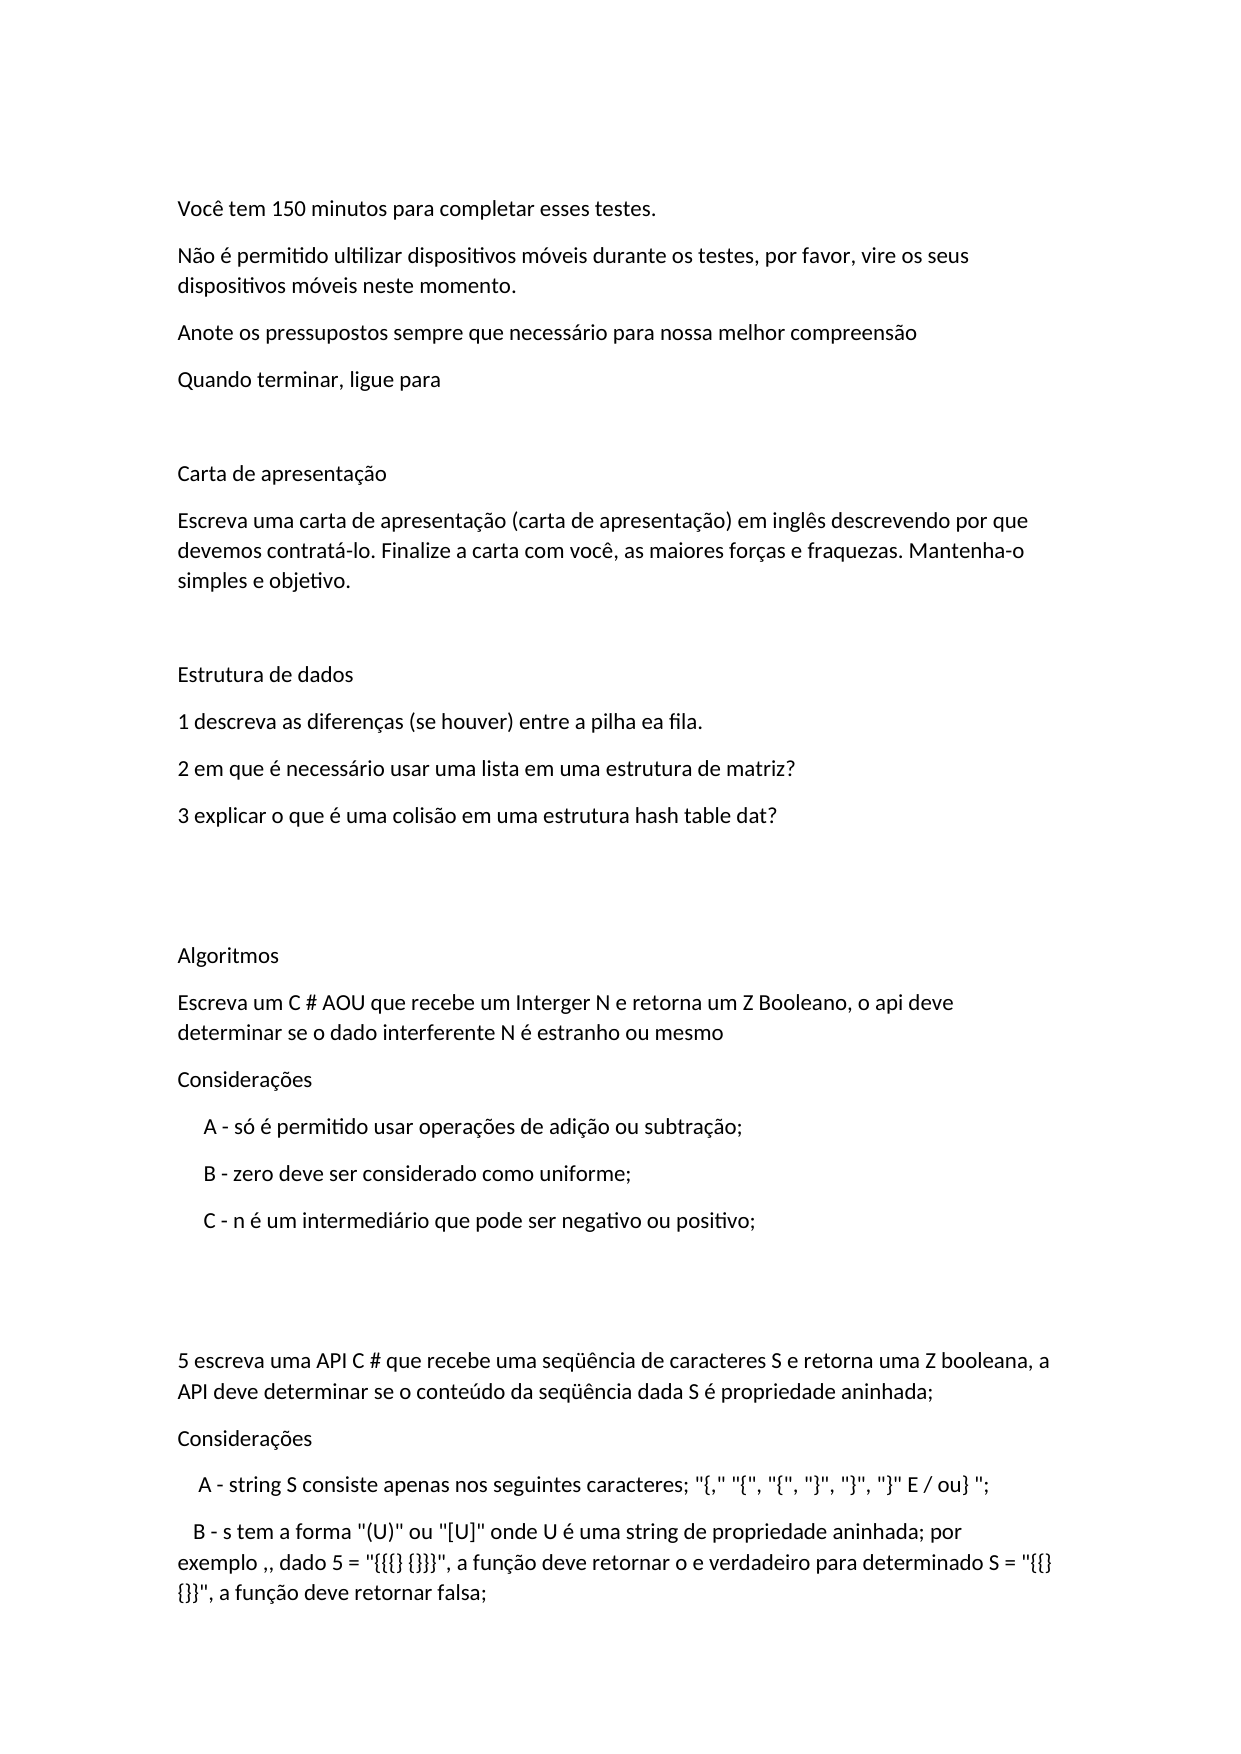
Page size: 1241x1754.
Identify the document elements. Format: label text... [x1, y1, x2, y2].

text Algoritmos [177, 941, 1063, 969]
text Considerações [177, 1424, 1063, 1452]
text Carta de apresentação [177, 459, 1063, 487]
text Escreva uma carta de apresentação (carta de apresentação) em inglês descrevendo por que devemos contratá-lo. Finalize a carta com você, as maiores forças e fraquezas. Mantenha-o simples e objetivo. [177, 506, 1063, 594]
text Anote os pressupostos sempre que necessário para nossa melhor compreensão [177, 318, 1063, 346]
text B - zero deve ser considerado como uniforme; [177, 1159, 1063, 1187]
text 3 explicar o que é uma colisão em uma estrutura hash table dat? [177, 801, 1063, 829]
text A - só é permitido usar operações de adição ou subtração; [177, 1112, 1063, 1140]
text A - string S consiste apenas nos seguintes caracteres; "{," "{", "{", "}", "}", "}" E / ou} "; [177, 1471, 1063, 1498]
text C - n é um intermediário que pode ser negativo ou positivo; [177, 1206, 1063, 1234]
text Estrutura de dados [177, 660, 1063, 688]
text Considerações [177, 1065, 1063, 1093]
text Escreva um C # AOU que recebe um Interger N e retorna um Z Booleano, o api deve determinar se o dado interferente N é estranho ou mesmo [177, 988, 1063, 1046]
text Você tem 150 minutos para completar esses testes. [177, 194, 1063, 222]
text 5 escreva uma API C # que recebe uma seqüência de caracteres S e retorna uma Z booleana, a API deve determinar se o conteúdo da seqüência dada S é propriedade aninhada; [177, 1347, 1063, 1405]
text B - s tem a forma "(U)" ou "[U]" onde U é uma string de propriedade aninhada; por exemplo ,, dado 5 = "{{{} {}}}", a função deve retornar o e verdadeiro para determinado S = "{{} {}}", a função deve retornar falsa; [177, 1517, 1063, 1606]
text 1 descreva as diferenças (se houver) entre a pilha ea fila. [177, 707, 1063, 735]
text 2 em que é necessário usar uma lista em uma estrutura de matriz? [177, 754, 1063, 782]
text Não é permitido ultilizar dispositivos móveis durante os testes, por favor, vire os seus dispositivos móveis neste momento. [177, 241, 1063, 299]
text Quando terminar, ligue para [177, 365, 1063, 393]
